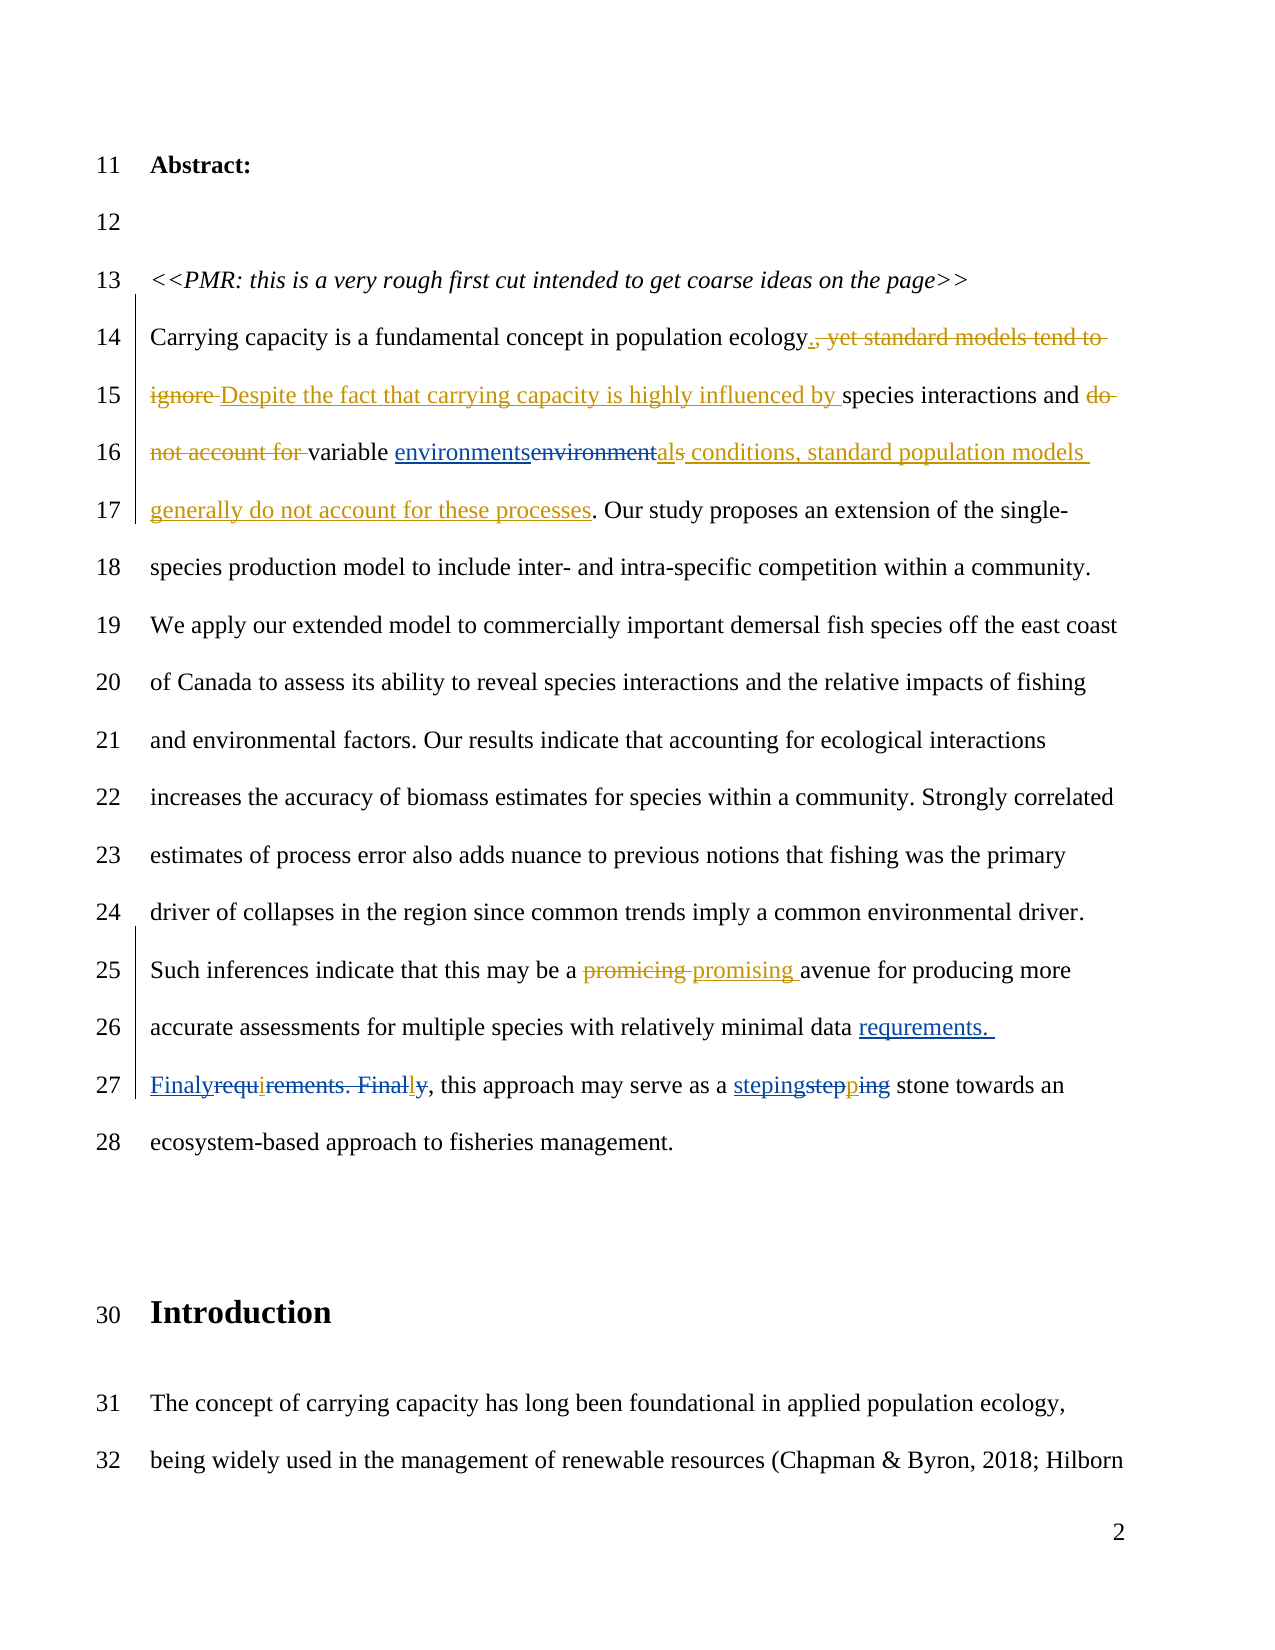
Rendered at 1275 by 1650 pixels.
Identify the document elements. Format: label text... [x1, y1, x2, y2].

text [150, 1388, 1125, 1474]
subtitle Introduction [150, 1292, 1125, 1331]
text Abstract: <<PMR: this is a very rough first cut intended to get coarse ideas on the page>> Carrying capacity is a fundamental concept in population ecologyspecies interactions and variable . Our study proposes an extension of the single-species production model to include inter- and intra-specific competition within a community. We apply our extended model to commercially important demersal fish species off the east coast of Canada to assess its ability to reveal species interactions and the relative impacts of fishing and environmental factors. Our results indicate that accounting for ecological interactions increases the accuracy of biomass estimates for species within a community. Strongly correlated estimates of process error also adds nuance to previous notions that fishing was the primary driver of collapses in the region since common trends imply a common environmental driver. Such inferences indicate that this may be a avenue for producing more accurate assessments for multiple species with relatively minimal data , this approach may serve as a stone towards an ecosystem-based approach to fisheries management. [150, 150, 1125, 1214]
